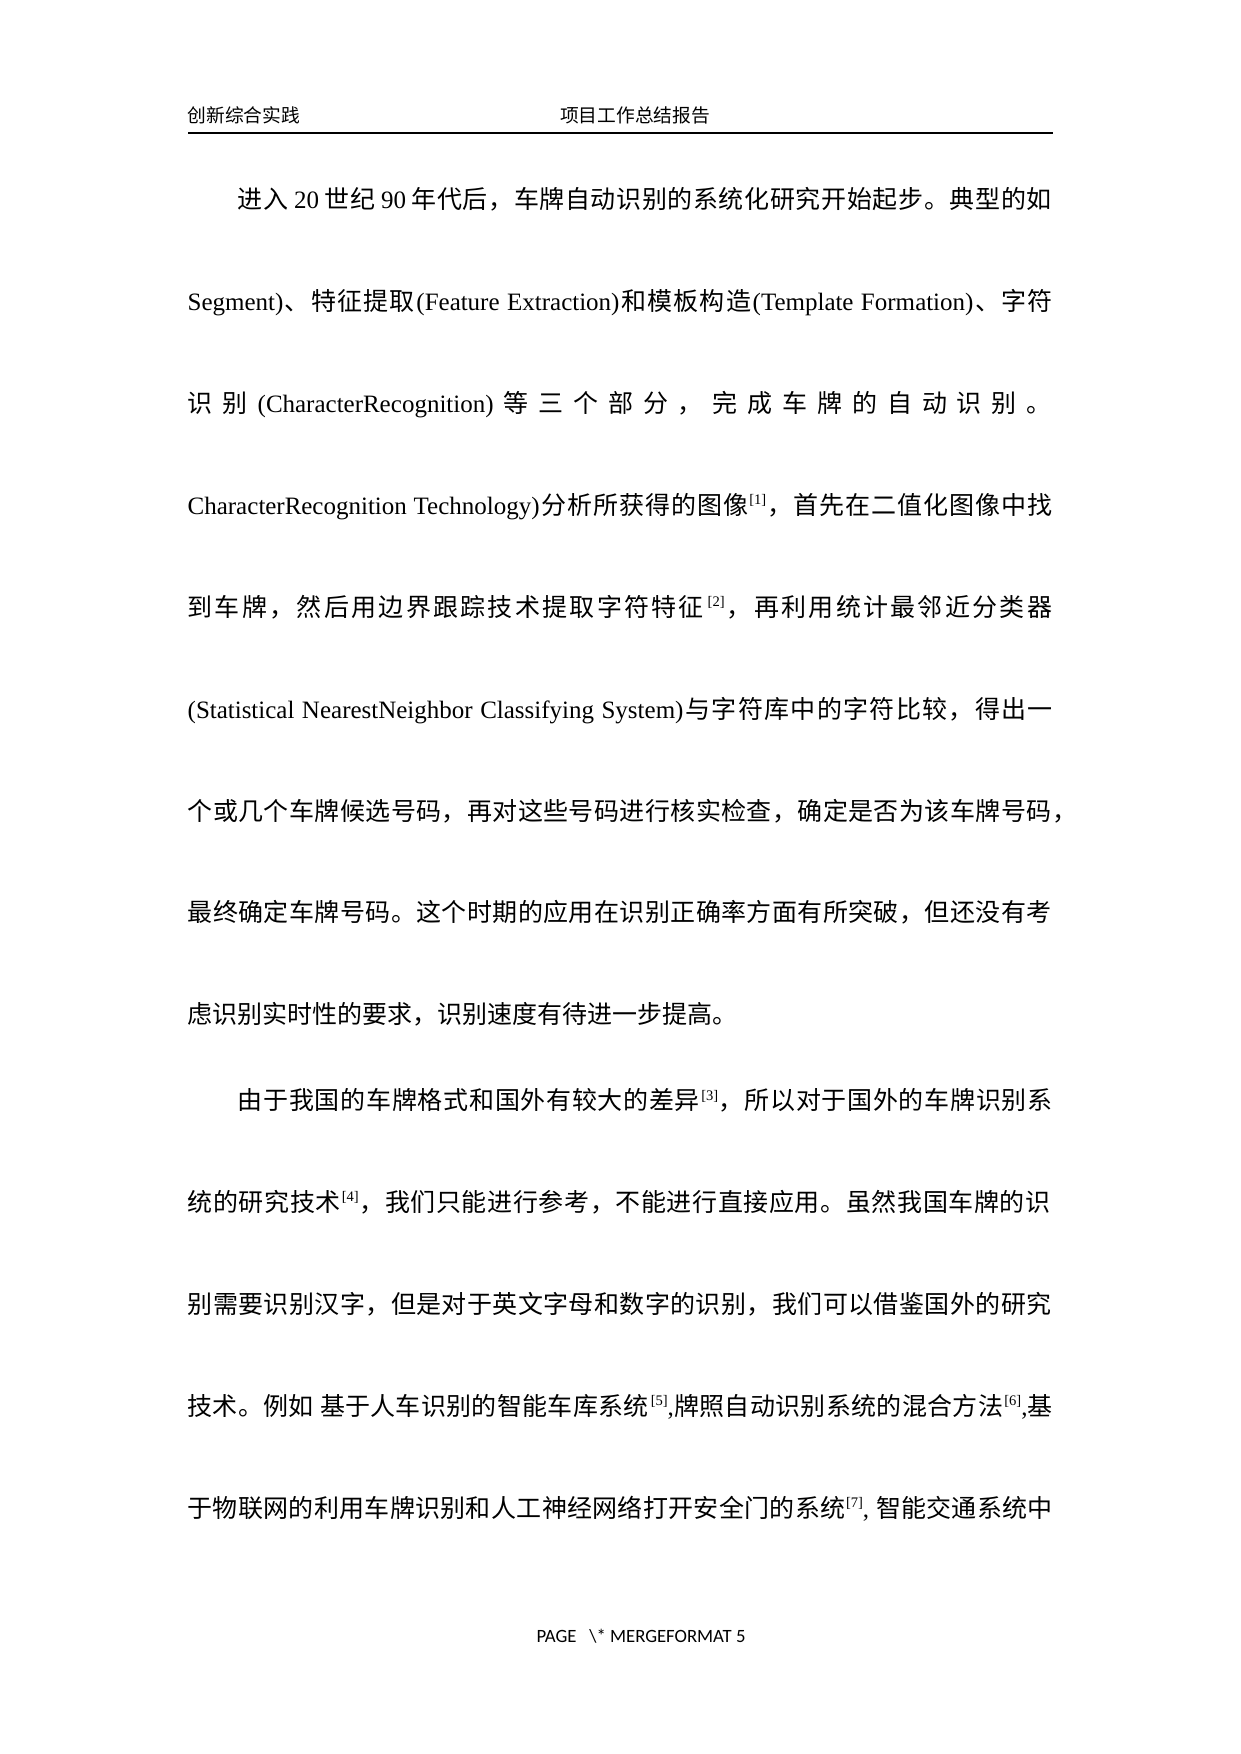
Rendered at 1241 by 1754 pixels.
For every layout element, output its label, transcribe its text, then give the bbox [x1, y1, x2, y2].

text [187, 1065, 1053, 1540]
text 进入20世纪90年代后，车牌自动识别的系统化研究开始起步。典型的如Segment)、特征提取(Feature Extraction)和模板构造(Template Formation)、字符识别(CharacterRecognition)等三个部分，完成车牌的自动识别。 CharacterRecognition Technology)分析所获得的图像[1]，首先在二值化图像中找到车牌，然后用边界跟踪技术提取字符特征[2]，再利用统计最邻近分类器(Statistical NearestNeighbor Classifying System)与字符库中的字符比较，得出一个或几个车牌候选号码，再对这些号码进行核实检查，确定是否为该车牌号码，最终确定车牌号码。这个时期的应用在识别正确率方面有所突破，但还没有考虑识别实时性的要求，识别速度有待进一步提高。 [187, 164, 1053, 1047]
